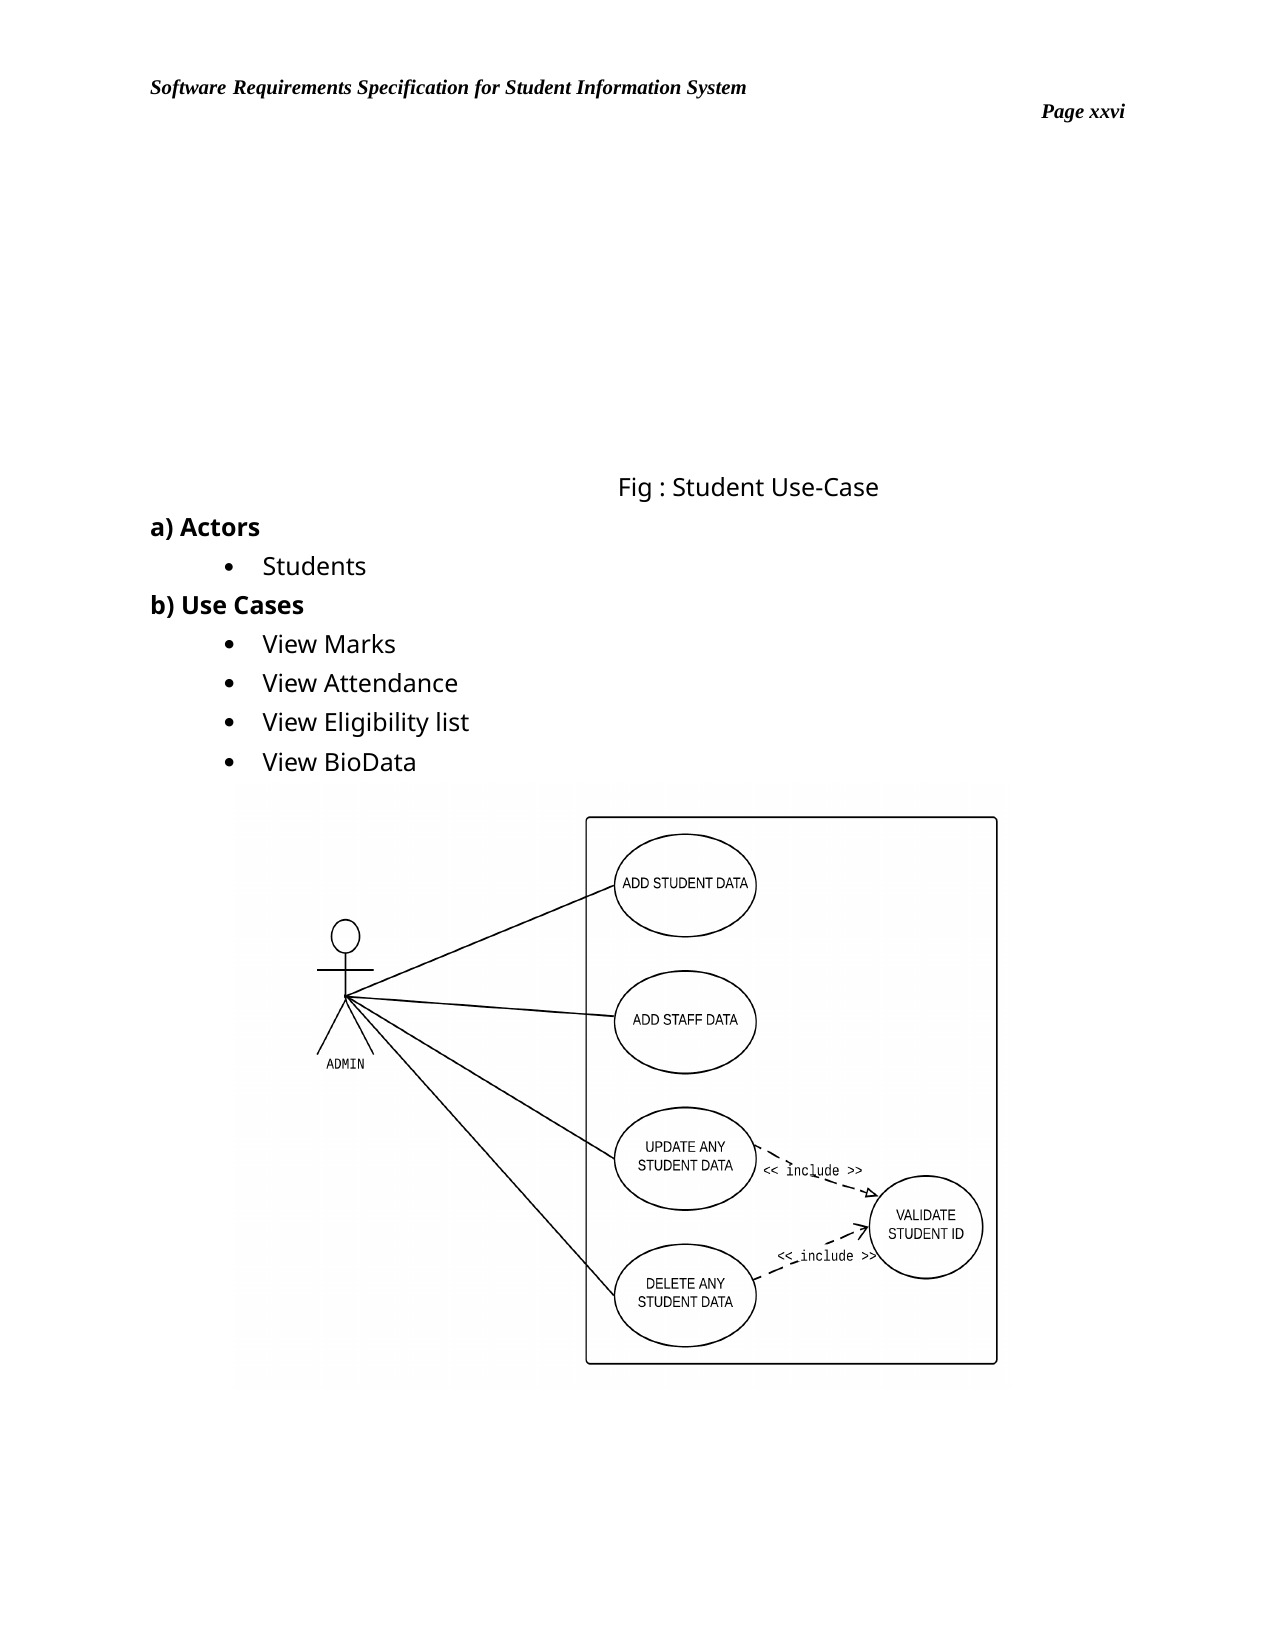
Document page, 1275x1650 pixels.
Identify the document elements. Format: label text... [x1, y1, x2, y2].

list View Eligibility list [225, 705, 1125, 739]
picture [232, 783, 1012, 1390]
list Students [225, 548, 1125, 582]
list View Marks [225, 627, 1125, 661]
list View BioData [225, 744, 1125, 778]
text Fig : Student Use-Case [150, 470, 1125, 504]
list View Attendance [225, 666, 1125, 700]
text b) Use Cases [150, 587, 1125, 622]
text a) Actors [150, 509, 1125, 543]
